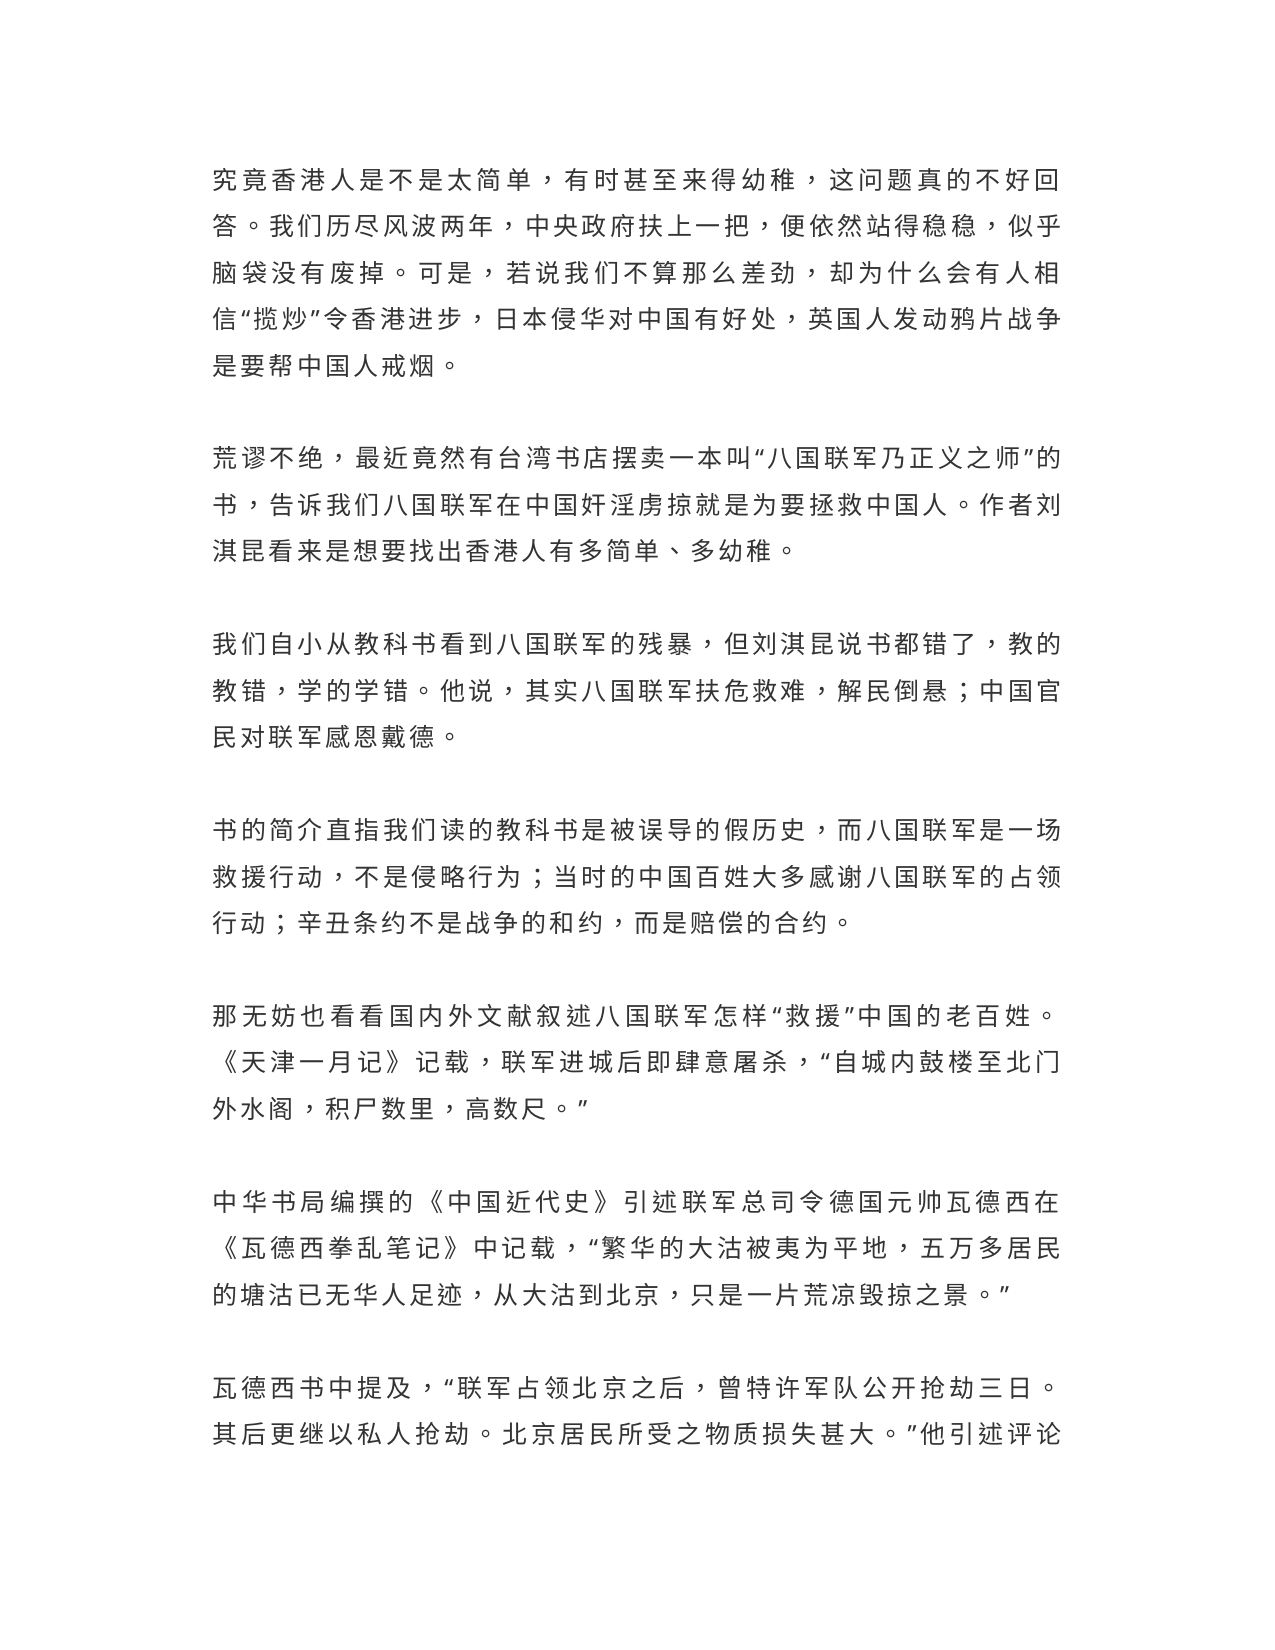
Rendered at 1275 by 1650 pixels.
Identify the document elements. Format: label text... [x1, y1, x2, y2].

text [212, 1358, 1062, 1451]
text 我们自小从教科书看到八国联军的残暴，但刘淇昆说书都错了，教的教错，学的学错。他说，其实八国联军扶危救难，解民倒悬；中国官民对联军感恩戴德。 [212, 614, 1062, 754]
text 书的简介直指我们读的教科书是被误导的假历史，而八国联军是一场救援行动，不是侵略行为；当时的中国百姓大多感谢八国联军的占领行动；辛丑条约不是战争的和约，而是赔偿的合约。 [212, 800, 1062, 940]
text 中华书局编撰的《中国近代史》引述联军总司令德国元帅瓦德西在《瓦德西拳乱笔记》中记载，“繁华的大沽被夷为平地，五万多居民的塘沽已无华人足迹，从大沽到北京，只是一片荒凉毁掠之景。” [212, 1172, 1062, 1311]
text 究竟香港人是不是太简单，有时甚至来得幼稚，这问题真的不好回答。我们历尽风波两年，中央政府扶上一把，便依然站得稳稳，似乎脑袋没有废掉。可是，若说我们不算那么差劲，却为什么会有人相信“揽炒”令香港进步，日本侵华对中国有好处，英国人发动鸦片战争是要帮中国人戒烟。 [212, 150, 1062, 382]
text 那无妨也看看国内外文献叙述八国联军怎样“救援”中国的老百姓。《天津一月记》记载，联军进城后即肆意屠杀，“自城内鼓楼至北门外水阁，积尸数里，高数尺。” [212, 986, 1062, 1126]
text 荒谬不绝，最近竟然有台湾书店摆卖一本叫“八国联军乃正义之师”的书，告诉我们八国联军在中国奸淫虏掠就是为要拯救中国人。作者刘淇昆看来是想要找出香港人有多简单、多幼稚。 [212, 429, 1062, 568]
